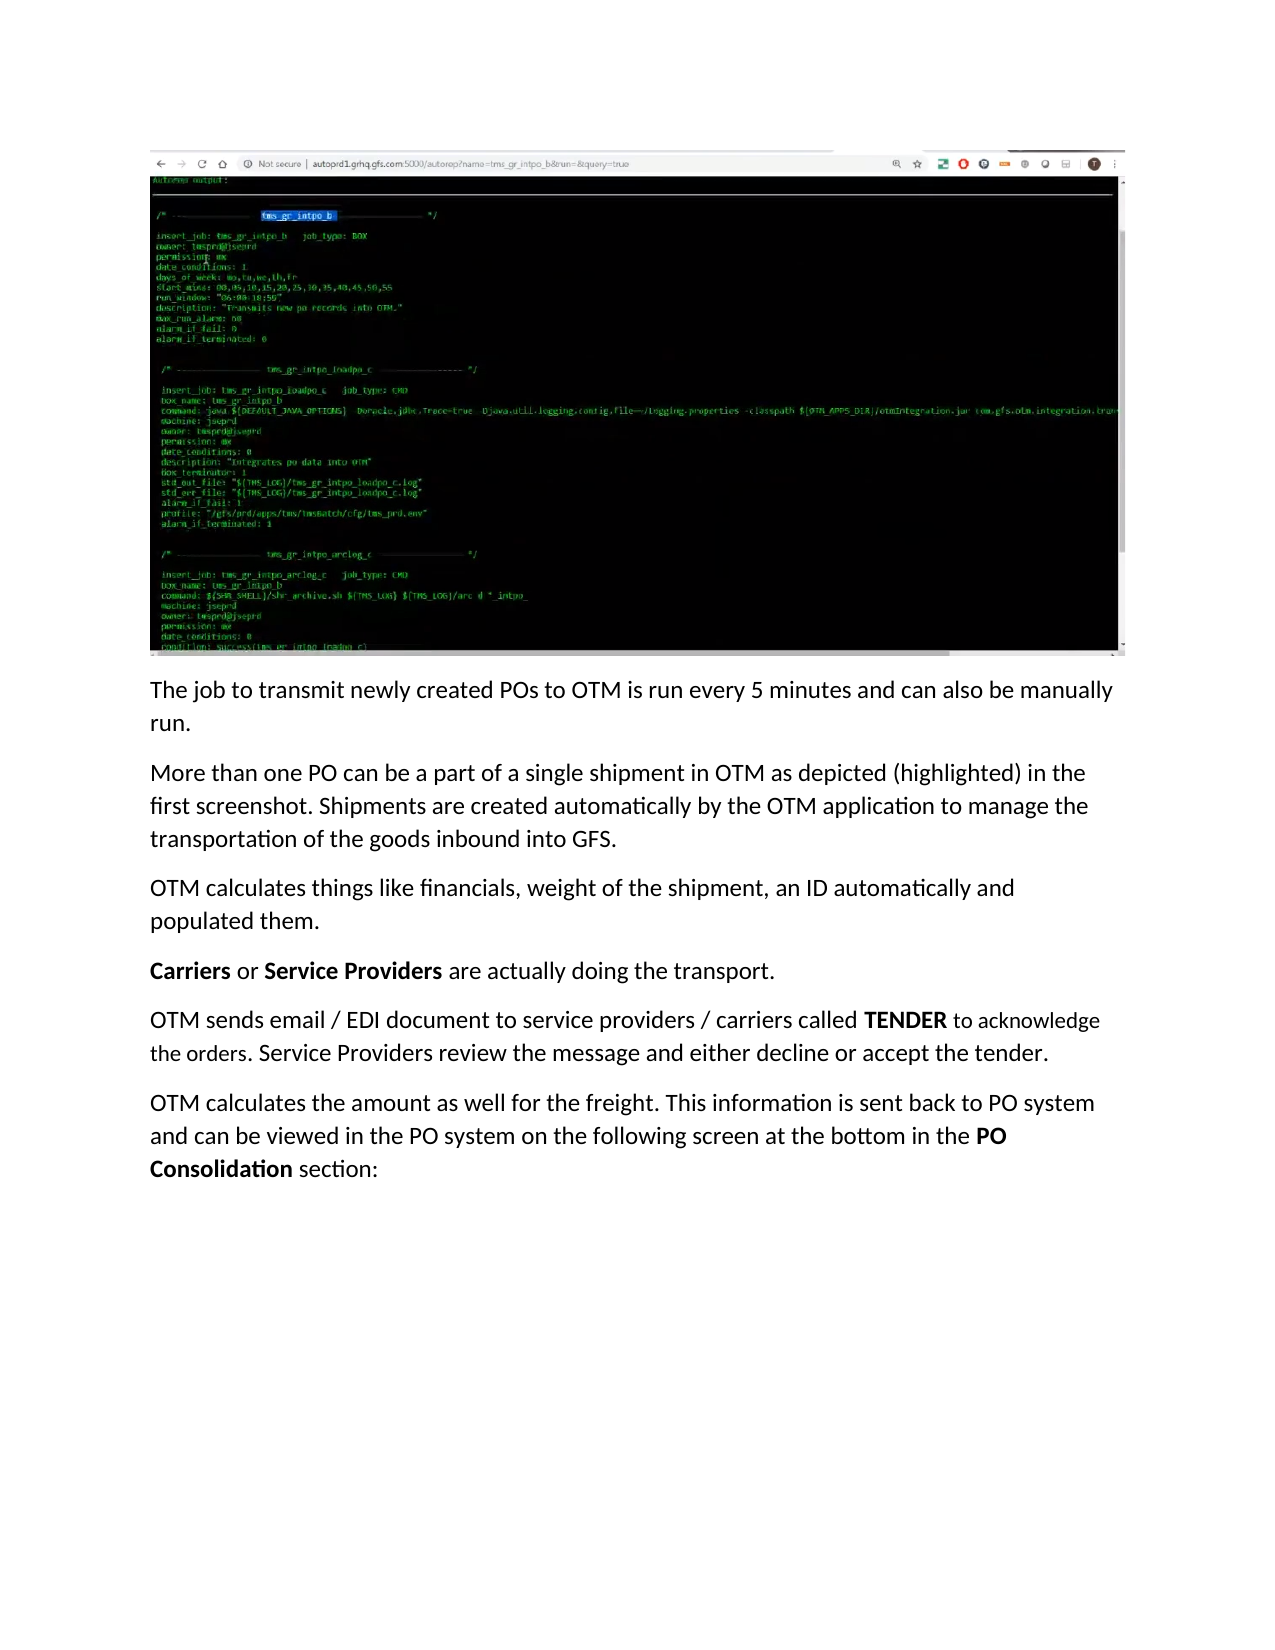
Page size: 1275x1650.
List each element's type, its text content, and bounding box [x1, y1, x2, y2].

text Carriers or Service Providers are actually doing the transport. [150, 955, 1125, 986]
text More than one PO can be a part of a single shipment in OTM as depicted (highlighted) in the first screenshot. Shipments are created automatically by the OTM application to manage the transportation of the goods inbound into GFS. [150, 757, 1125, 853]
text The job to transmit newly created POs to OTM is run every 5 minutes and can also be manually run. [150, 674, 1125, 738]
picture [150, 150, 1125, 656]
text OTM sends email / EDI document to service providers / carriers called TENDER to acknowledge the orders. Service Providers review the message and either decline or accept the tender. [150, 1004, 1125, 1068]
text OTM calculates things like financials, weight of the shipment, an ID automatically and populated them. [150, 872, 1125, 936]
text OTM calculates the amount as well for the freight. This information is sent back to PO system and can be viewed in the PO system on the following screen at the bottom in the PO Consolidation section: [150, 1087, 1125, 1183]
